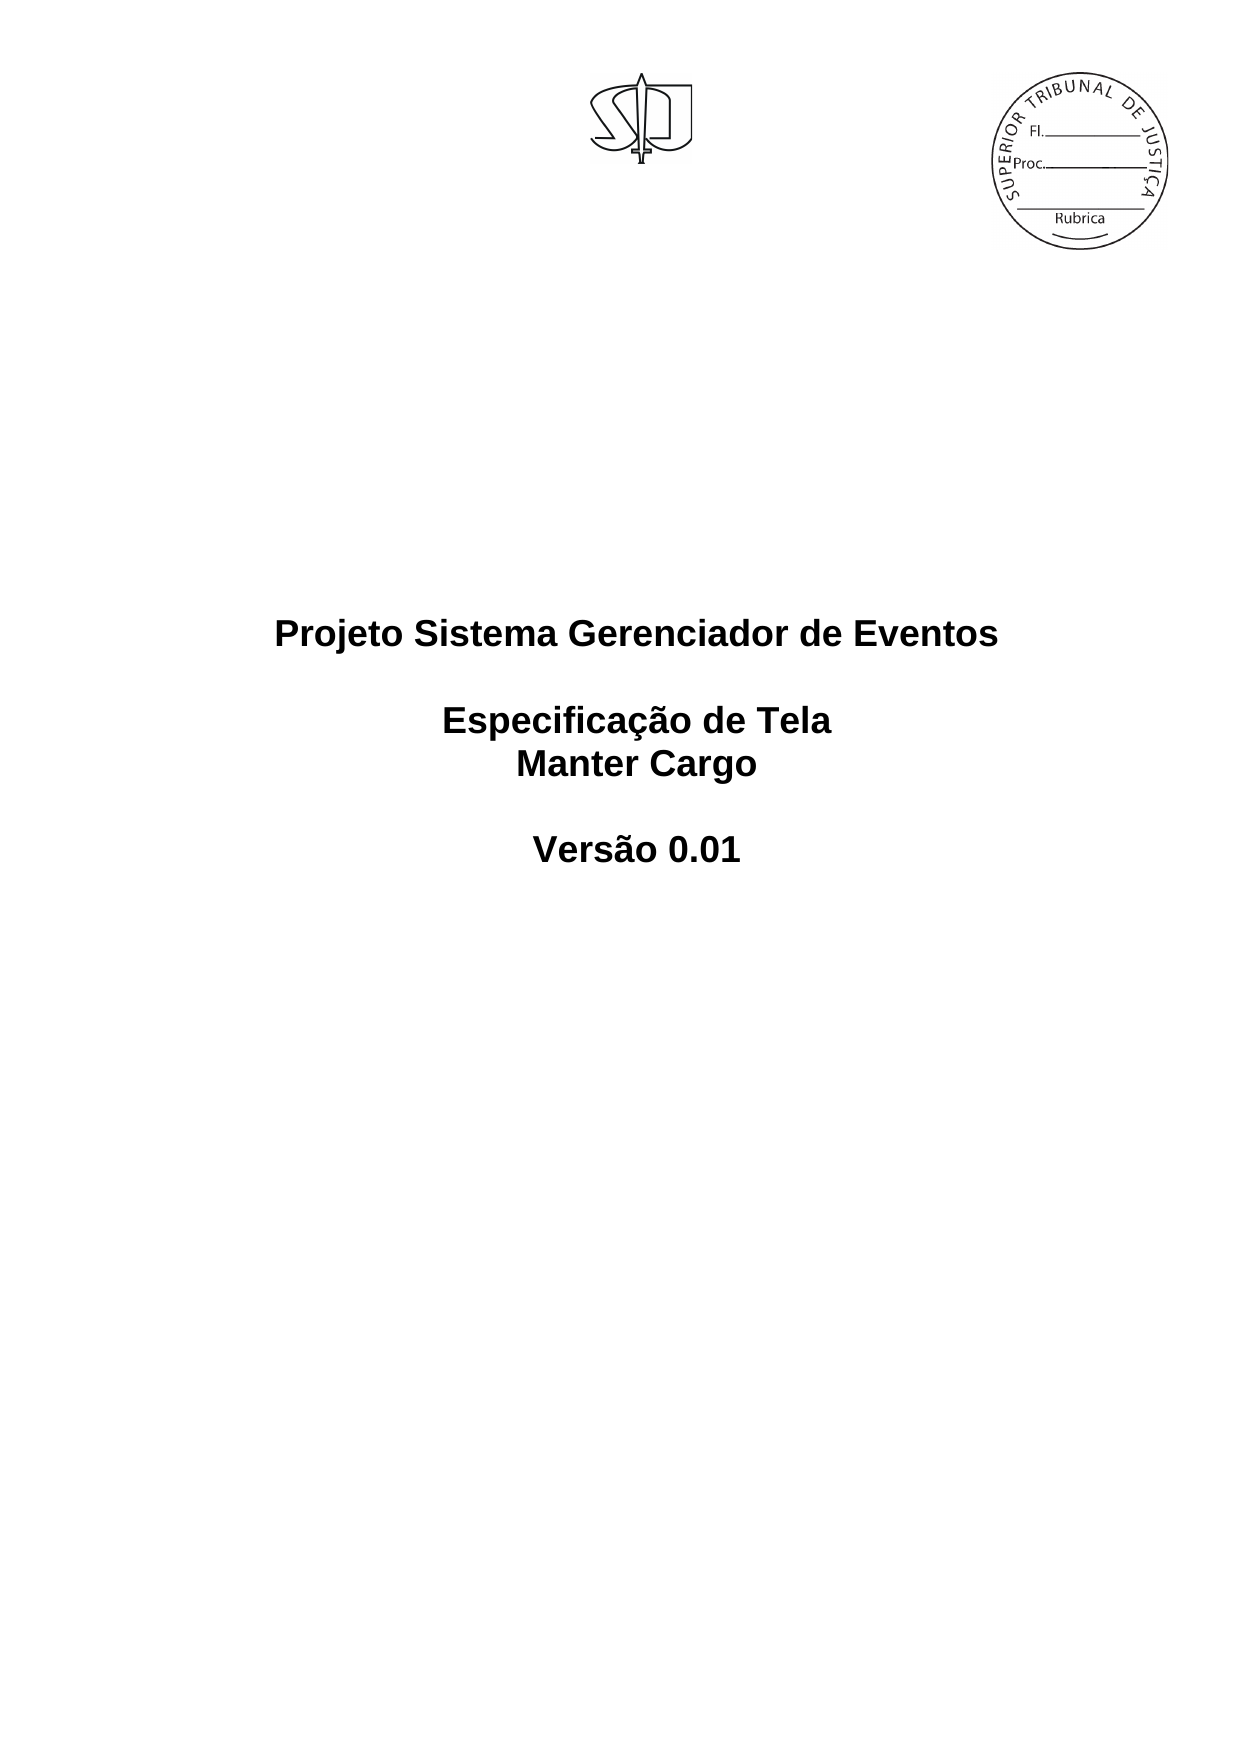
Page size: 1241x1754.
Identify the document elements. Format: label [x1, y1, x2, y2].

picture [991, 72, 1169, 250]
